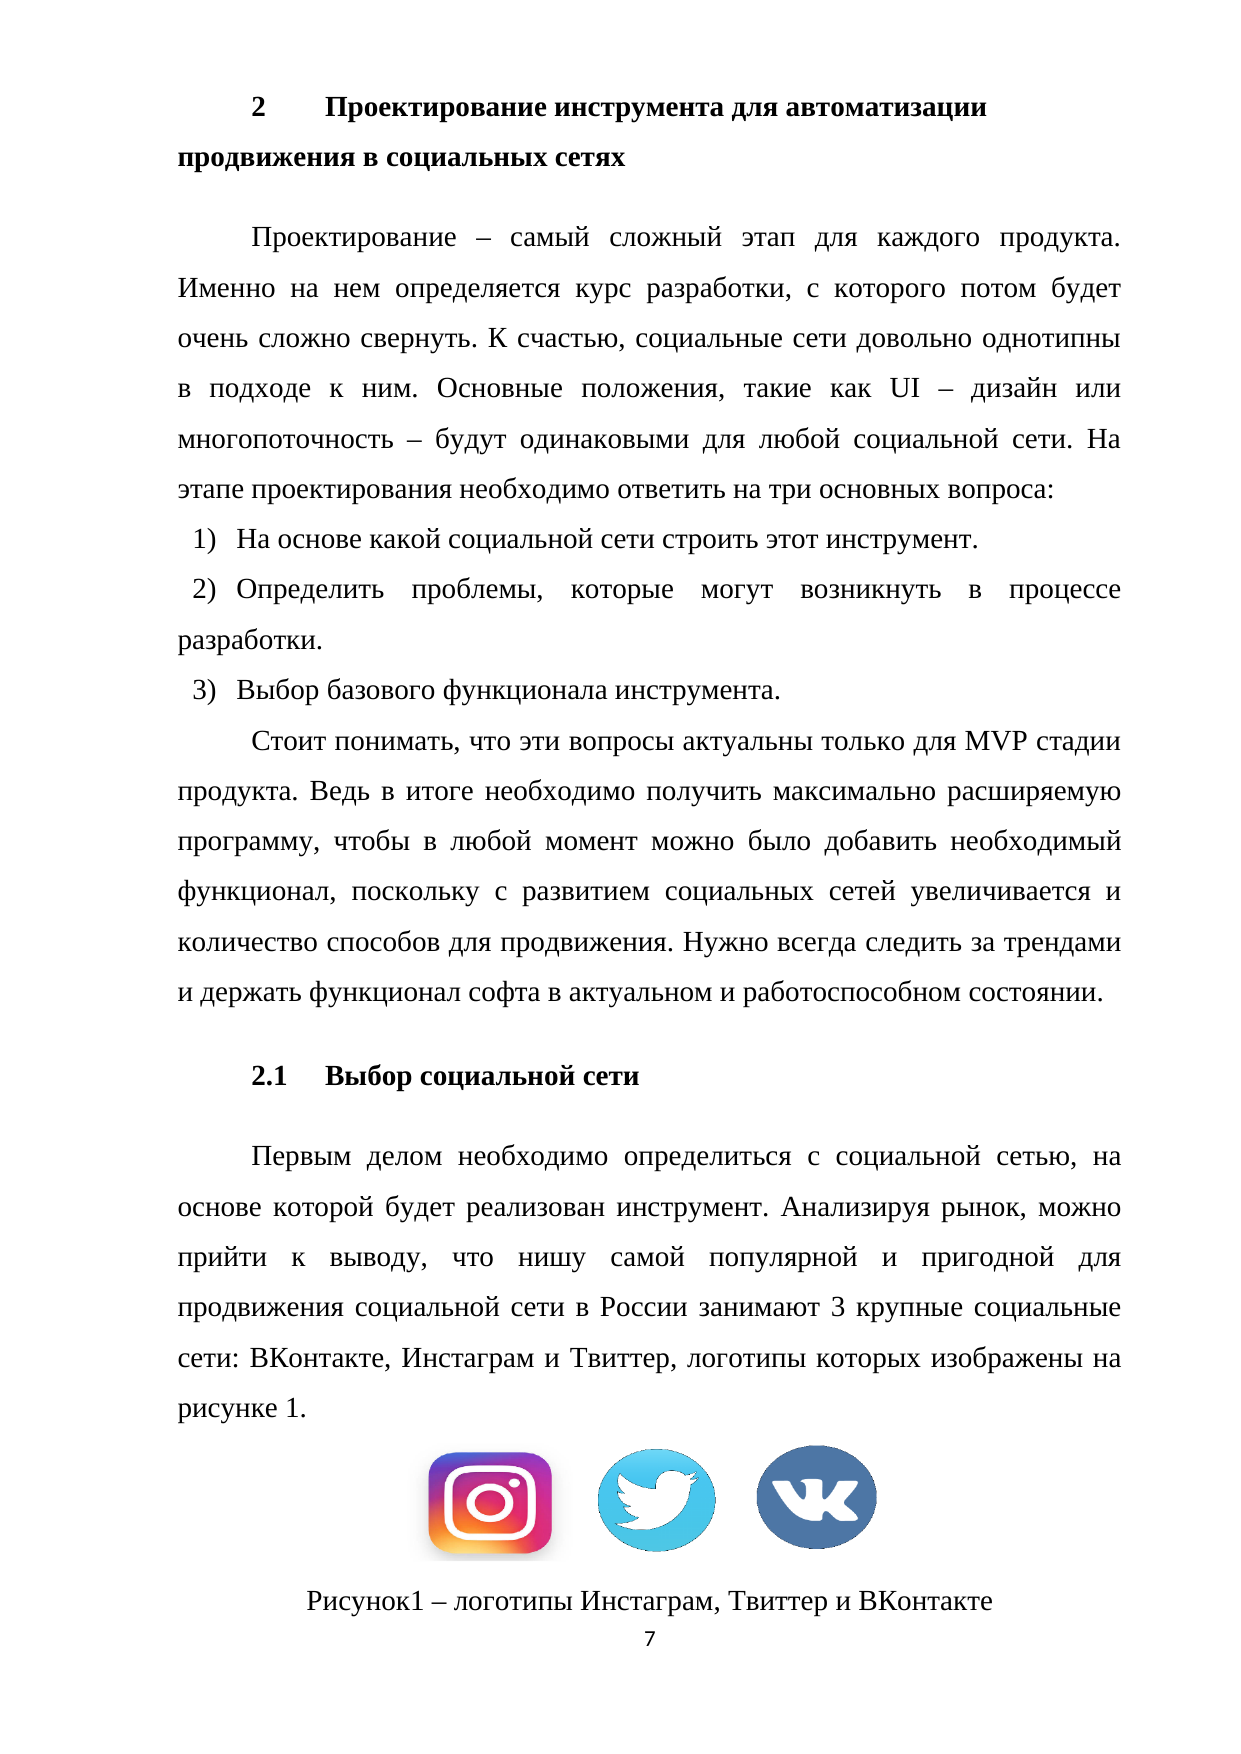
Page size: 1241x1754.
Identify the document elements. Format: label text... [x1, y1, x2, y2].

list Определить проблемы, которые могут возникнуть в процессе разработки. [177, 572, 1122, 656]
list Выбор базового функционала инструмента. [177, 672, 1122, 706]
picture [407, 1440, 892, 1566]
text Стоит понимать, что эти вопросы актуальны только для MVP стадии продукта. Ведь в итоге необходимо получить максимально расширяемую программу, чтобы в любой момент можно было добавить необходимый функционал, поскольку с развитием социальных сетей увеличивается и количество способов для продвижения. Нужно всегда следить за трендами и держать функционал софта в актуальном и работоспособном состоянии. [177, 723, 1122, 1008]
subtitle Выбор социальной сети [177, 1058, 1122, 1092]
subtitle Проектирование инструмента для автоматизации продвижения в социальных сетях [177, 89, 1122, 172]
text Первым делом необходимо определиться с социальной сетью, на основе которой будет реализован инструмент. Анализируя рынок, можно прийти к выводу, что нишу самой популярной и пригодной для продвижения социальной сети в России занимают 3 крупные социальные сети: ВКонтакте, Инстаграм и Твиттер, логотипы которых изображены на рисунке 1. [177, 1138, 1122, 1423]
text Проектирование – самый сложный этап для каждого продукта. Именно на нем определяется курс разработки, с которого потом будет очень сложно свернуть. К счастью, социальные сети довольно однотипны в подходе к ним. Основные положения, такие как UI – дизайн или многопоточность – будут одинаковыми для любой социальной сети. На этапе проектирования необходимо ответить на три основных вопроса: [177, 219, 1122, 504]
list На основе какой социальной сети строить этот инструмент. [177, 521, 1122, 555]
